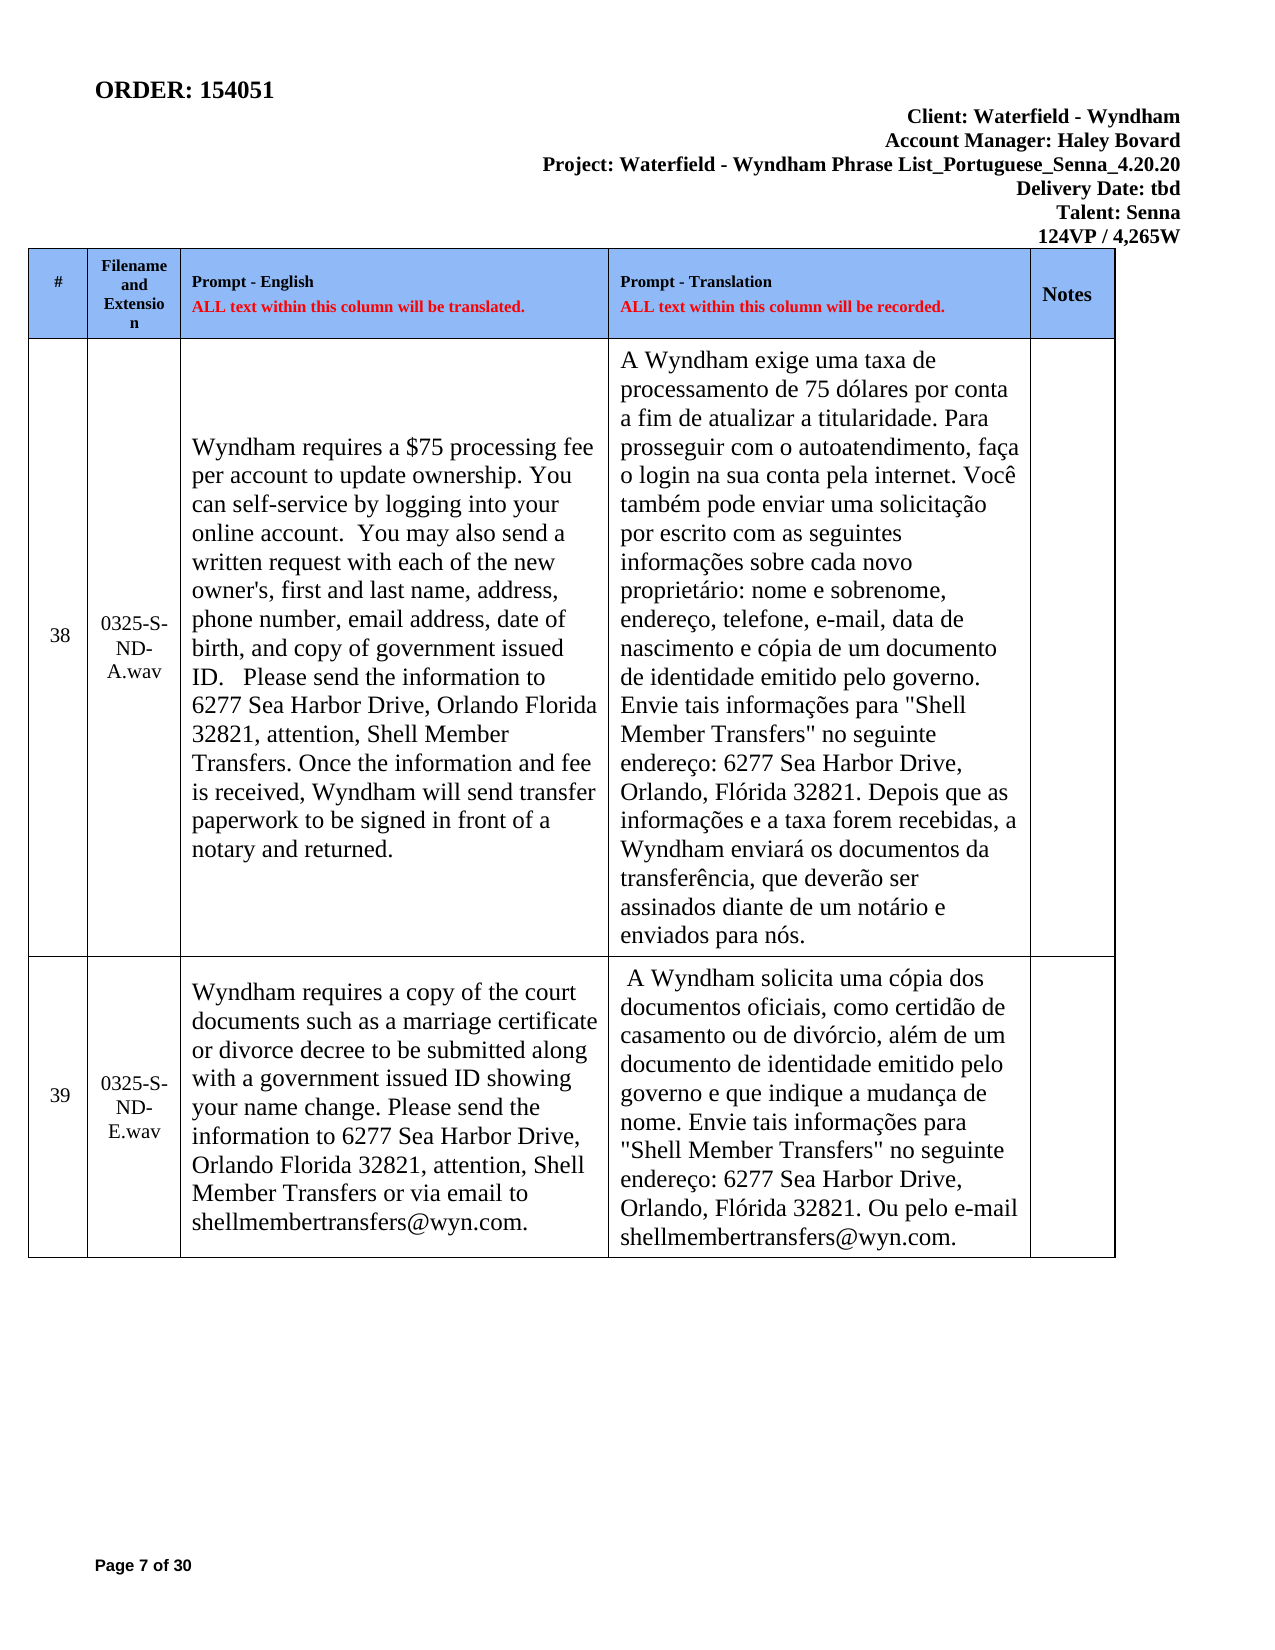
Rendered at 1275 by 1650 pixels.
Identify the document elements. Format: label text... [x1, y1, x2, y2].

table_cell Wyndham requires a copy of the court documents such as a marriage certificate or divorce decree to be submitted along with a government issued ID showing your name change. Please send the information to 6277 Sea Harbor Drive, Orlando Florida 32821, attention, Shell Member Transfers or via email to shellmembertransfers@wyn.com. [181, 957, 608, 1257]
table_header Prompt - English ALL text within this column will be translated. [181, 249, 608, 338]
table_header Filename and Extension [88, 249, 180, 338]
table_header Prompt - Translation ALL text within this column will be recorded. [609, 249, 1030, 338]
table_header Notes [1031, 249, 1114, 338]
table_cell Wyndham requires a $75 processing fee per account to update ownership. You can self-service by logging into your online account. You may also send a written request with each of the new owner's, first and last name, address, phone number, email address, date of birth, and copy of government issued ID. Please send the information to 6277 Sea Harbor Drive, Orlando Florida 32821, attention, Shell Member Transfers. Once the information and fee is received, Wyndham will send transfer paperwork to be signed in front of a notary and returned. [181, 339, 608, 956]
table_cell [29, 957, 87, 1257]
table_header # [29, 249, 87, 338]
table_cell [1031, 339, 1114, 956]
table_cell 0325-S-ND-E.wav [88, 957, 180, 1257]
table_cell [1031, 957, 1114, 1257]
table_cell A Wyndham solicita uma cópia dos documentos oficiais, como certidão de casamento ou de divórcio, além de um documento de identidade emitido pelo governo e que indique a mudança de nome. Envie tais informações para "Shell Member Transfers" no seguinte endereço: 6277 Sea Harbor Drive, Orlando, Flórida 32821. Ou pelo e-mail shellmembertransfers@wyn.com. [609, 957, 1030, 1257]
table_cell [29, 339, 87, 956]
table_cell 0325-S-ND-A.wav [88, 339, 180, 956]
table_cell A Wyndham exige uma taxa de processamento de 75 dólares por conta a fim de atualizar a titularidade. Para prosseguir com o autoatendimento, faça o login na sua conta pela internet. Você também pode enviar uma solicitação por escrito com as seguintes informações sobre cada novo proprietário: nome e sobrenome, endereço, telefone, e-mail, data de nascimento e cópia de um documento de identidade emitido pelo governo. Envie tais informações para "Shell Member Transfers" no seguinte endereço: 6277 Sea Harbor Drive, Orlando, Flórida 32821. Depois que as informações e a taxa forem recebidas, a Wyndham enviará os documentos da transferência, que deverão ser assinados diante de um notário e enviados para nós. [609, 339, 1030, 956]
